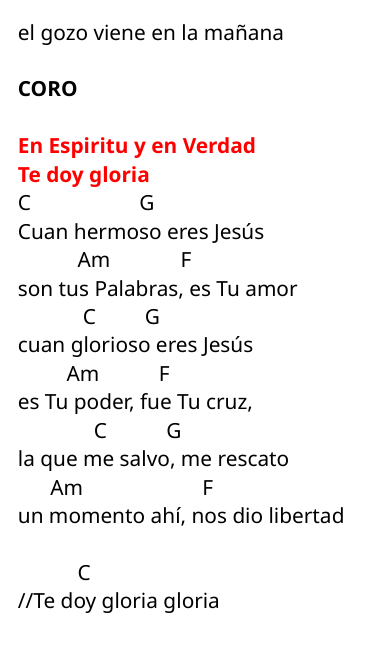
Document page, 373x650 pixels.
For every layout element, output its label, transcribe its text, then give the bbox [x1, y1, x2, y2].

text Am F [18, 359, 354, 387]
text En Espiritu y en Verdad [18, 131, 354, 160]
text //Te doy gloria gloria [18, 586, 354, 615]
text Cuan hermoso eres Jesús [18, 217, 354, 245]
text C G [18, 302, 354, 331]
text son tus Palabras, es Tu amor [18, 274, 354, 302]
text es Tu poder, fue Tu cruz, [18, 387, 354, 416]
text Te doy gloria [18, 160, 354, 188]
text un momento ahí, nos dio libertad [18, 501, 354, 529]
text la que me salvo, me rescato [18, 444, 354, 473]
text cuan glorioso eres Jesús [18, 331, 354, 359]
text C G [18, 416, 354, 444]
text Am F [18, 245, 354, 274]
text C [18, 558, 354, 586]
text C G [18, 188, 354, 217]
text el gozo viene en la mañana [18, 18, 354, 46]
text CORO [18, 74, 354, 103]
text Am F [18, 473, 354, 501]
